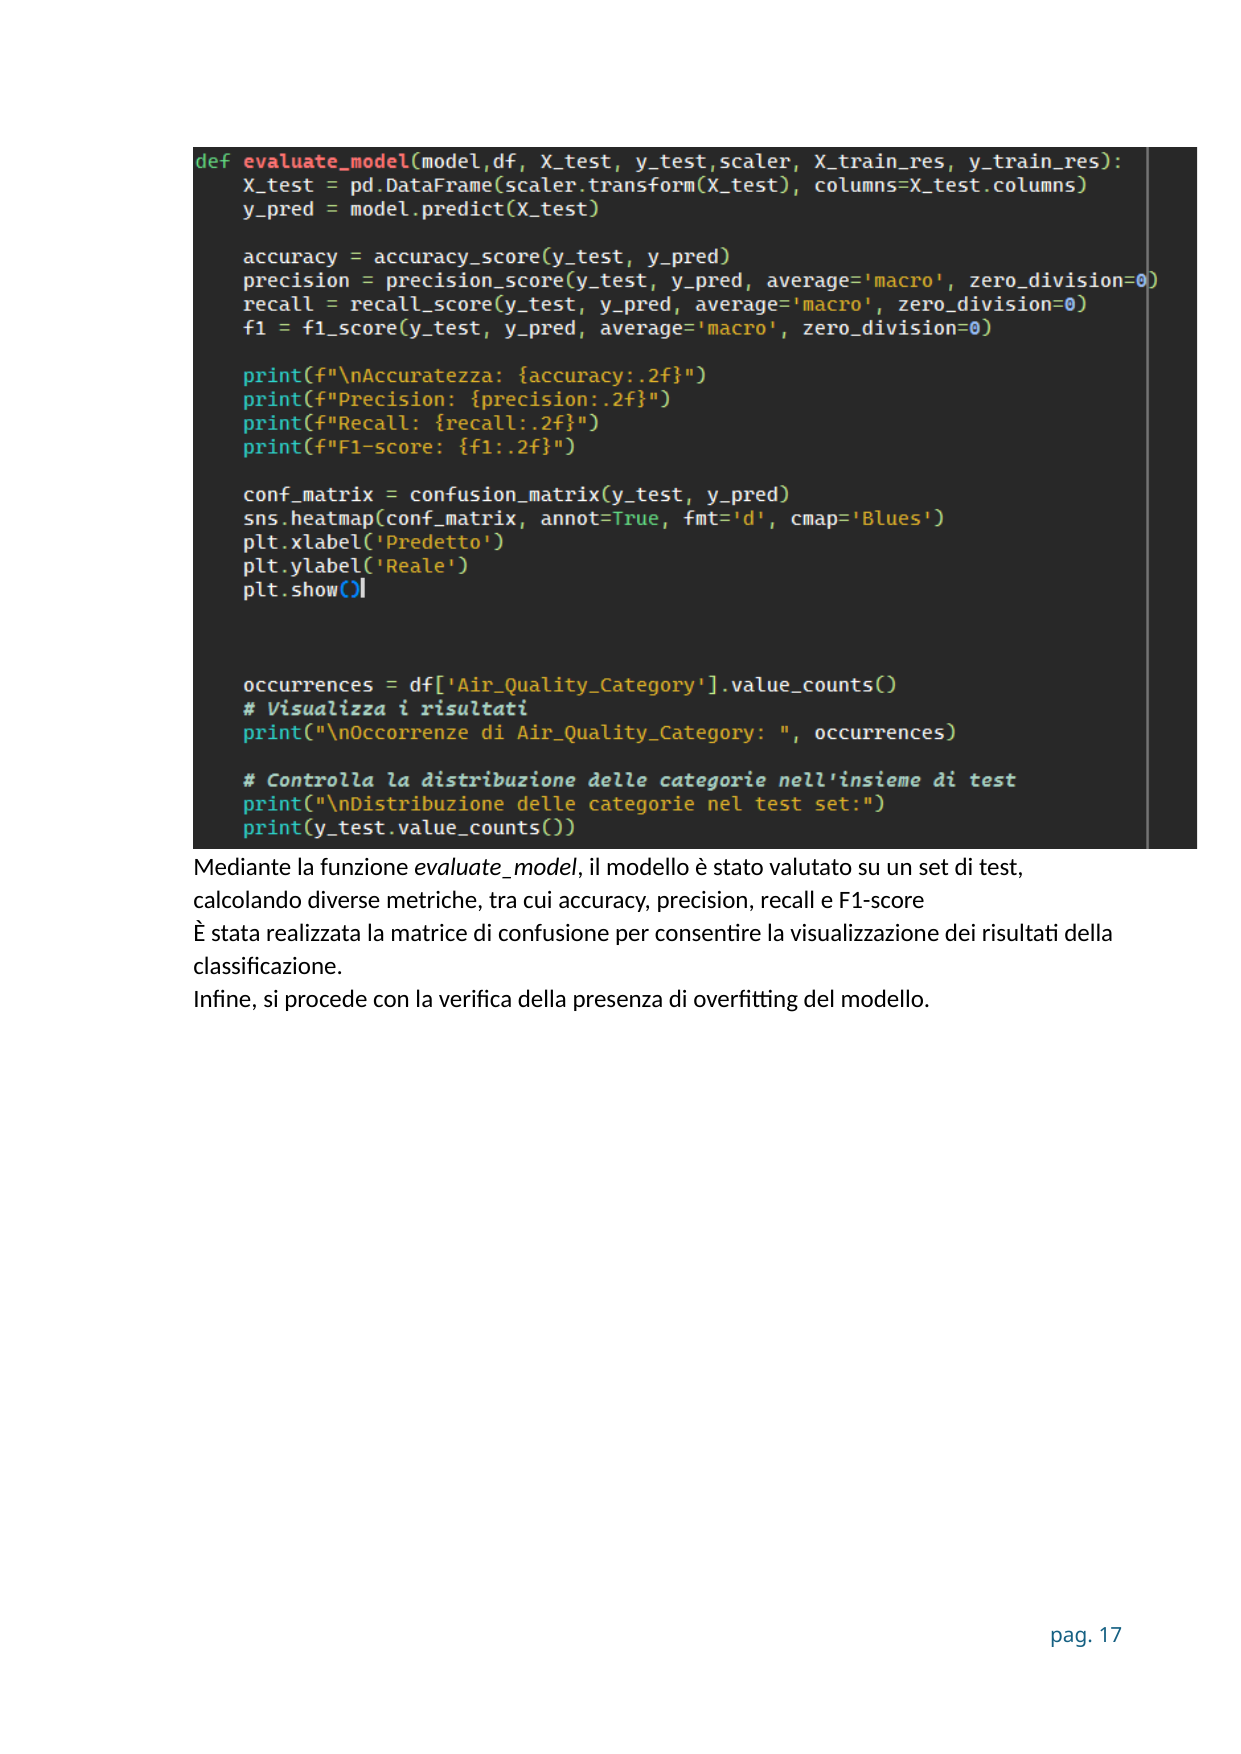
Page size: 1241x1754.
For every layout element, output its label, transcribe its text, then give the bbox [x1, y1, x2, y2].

text Mediante la funzione evaluate_model, il modello è stato valutato su un set di test, calcolando diverse metriche, tra cui accuracy, precision, recall e F1-score [193, 849, 1122, 915]
picture [193, 147, 1198, 849]
text È stata realizzata la matrice di confusione per consentire la visualizzazione dei risultati della classificazione. [193, 917, 1122, 981]
text Infine, si procede con la verifica della presenza di overfitting del modello. [193, 983, 1122, 1014]
